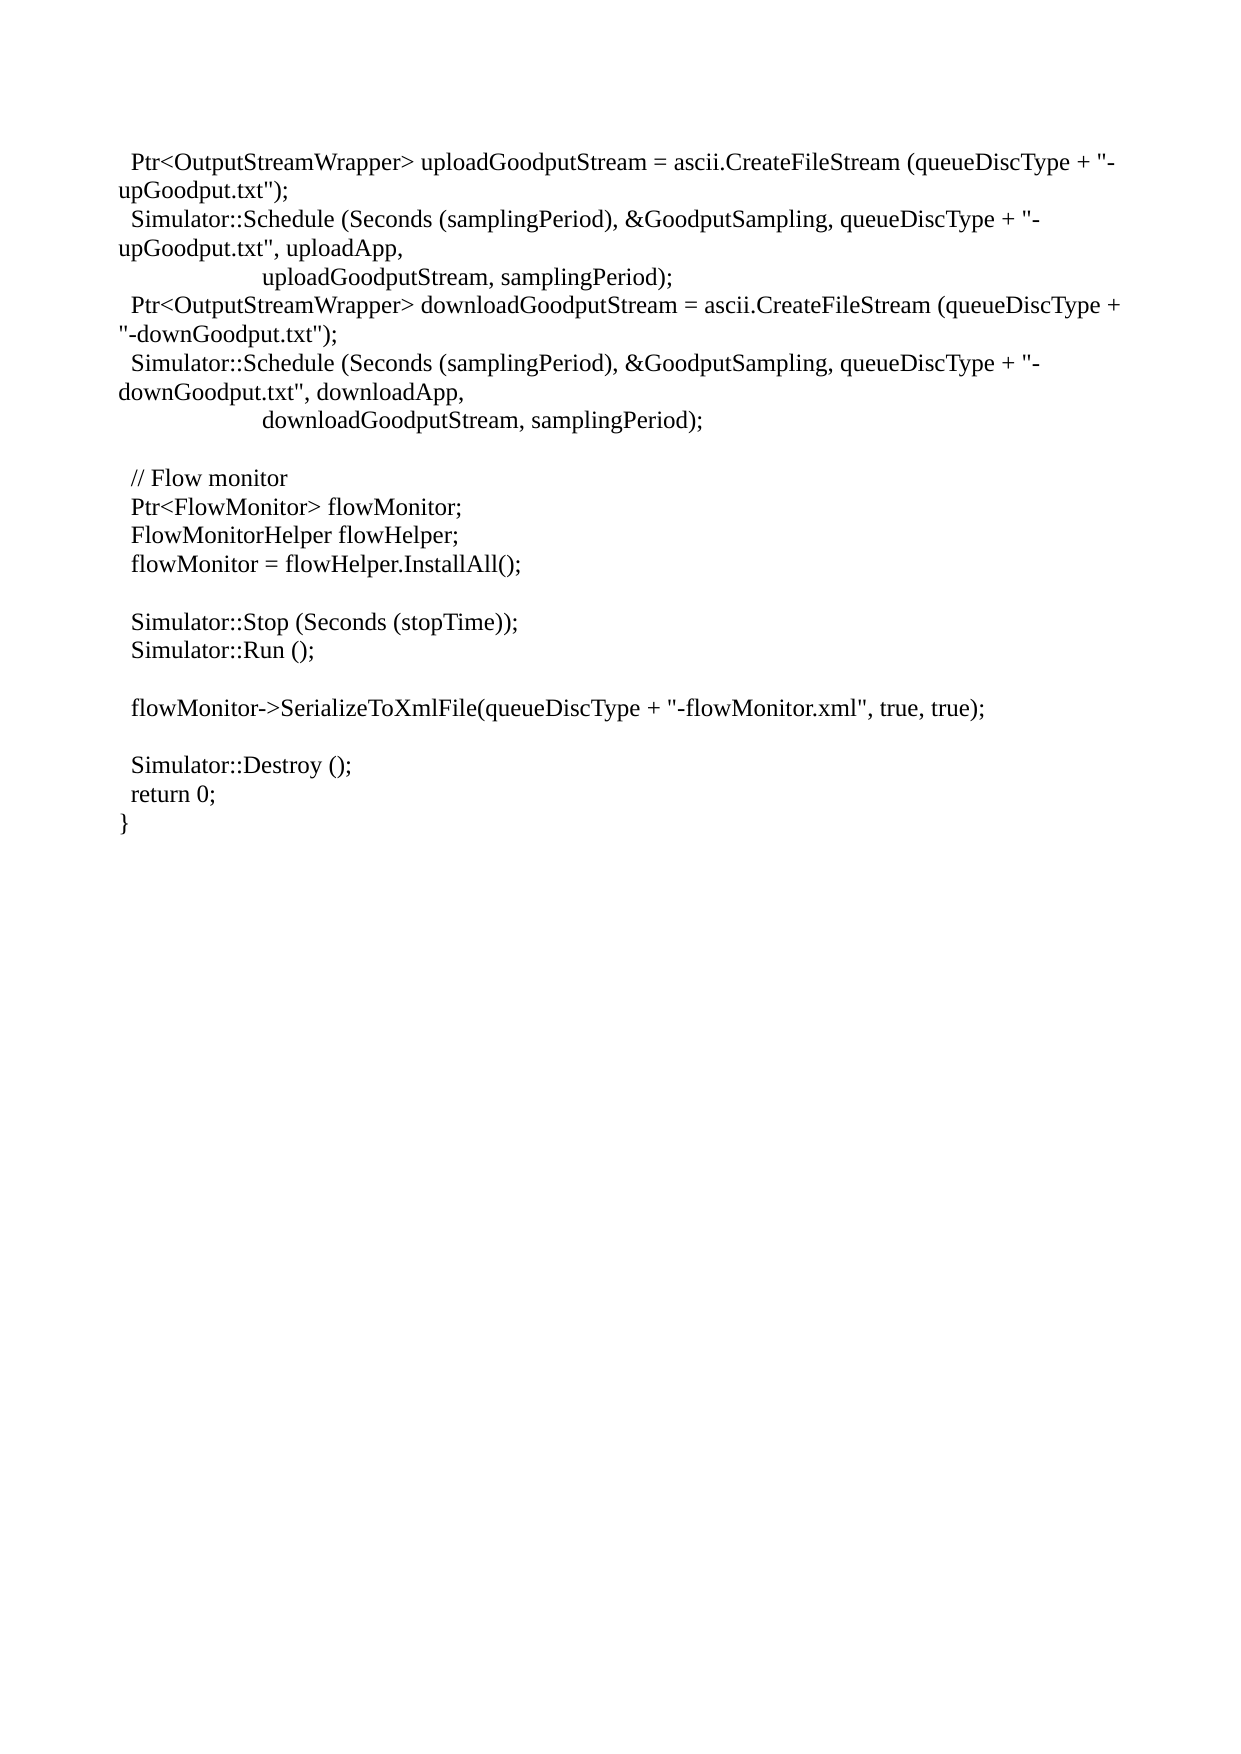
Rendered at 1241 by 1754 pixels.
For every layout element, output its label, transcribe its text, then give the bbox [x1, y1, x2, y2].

text flowMonitor = flowHelper.InstallAll(); [118, 549, 1122, 578]
text uploadGoodputStream, samplingPeriod); [118, 262, 1122, 291]
text Ptr<OutputStreamWrapper> uploadGoodputStream = ascii.CreateFileStream (queueDiscType + "-upGoodput.txt"); [118, 147, 1122, 204]
text Simulator::Schedule (Seconds (samplingPeriod), &GoodputSampling, queueDiscType + "-downGoodput.txt", downloadApp, [118, 348, 1122, 406]
text Ptr<FlowMonitor> flowMonitor; [118, 492, 1122, 521]
text Simulator::Stop (Seconds (stopTime)); [118, 607, 1122, 636]
text Ptr<OutputStreamWrapper> downloadGoodputStream = ascii.CreateFileStream (queueDiscType + "-downGoodput.txt"); [118, 291, 1122, 348]
text Simulator::Run (); [118, 636, 1122, 664]
text // Flow monitor [118, 463, 1122, 492]
text downloadGoodputStream, samplingPeriod); [118, 406, 1122, 434]
text flowMonitor->SerializeToXmlFile(queueDiscType + "-flowMonitor.xml", true, true); [118, 693, 1122, 722]
text } [118, 808, 1122, 837]
text Simulator::Schedule (Seconds (samplingPeriod), &GoodputSampling, queueDiscType + "-upGoodput.txt", uploadApp, [118, 204, 1122, 262]
text return 0; [118, 779, 1122, 808]
text FlowMonitorHelper flowHelper; [118, 521, 1122, 549]
text Simulator::Destroy (); [118, 751, 1122, 779]
